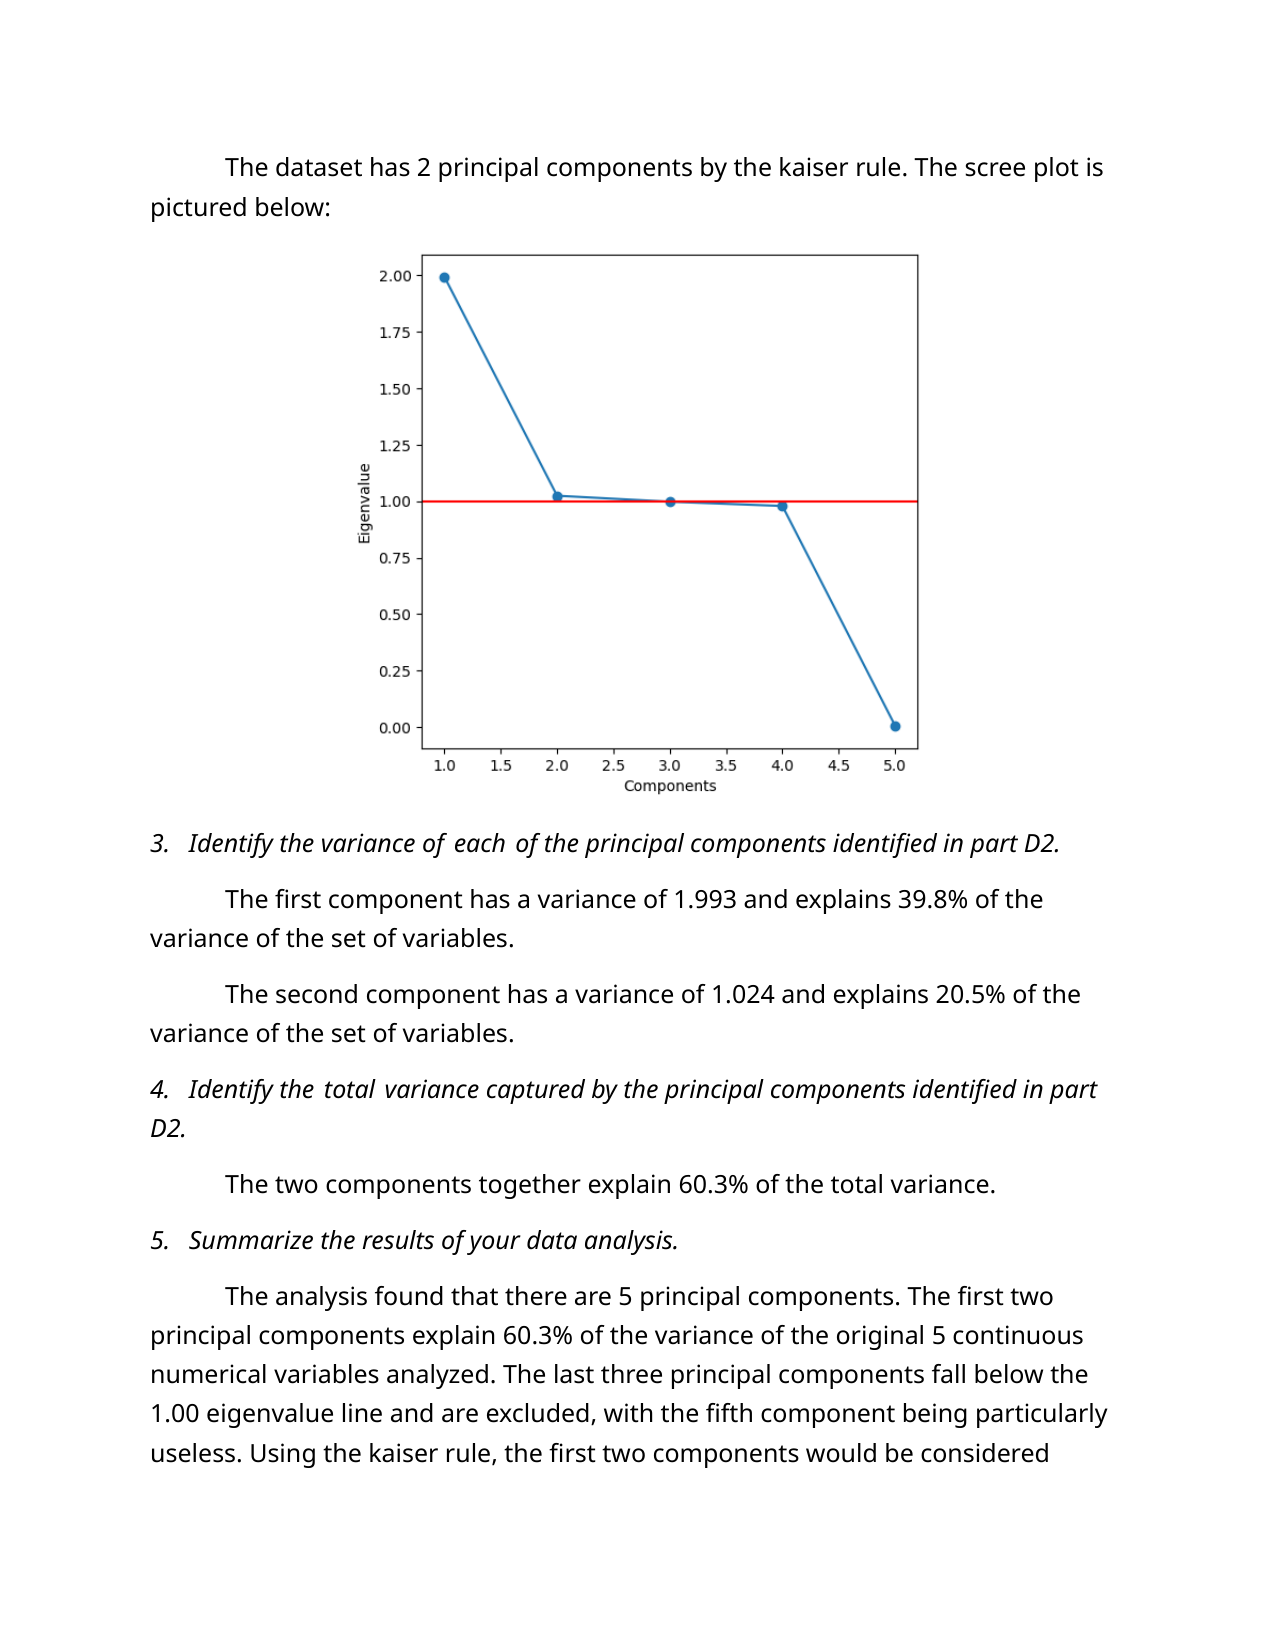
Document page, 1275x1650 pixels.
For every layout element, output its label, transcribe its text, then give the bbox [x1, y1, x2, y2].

text The two components together explain 60.3% of the total variance. [150, 1167, 1125, 1201]
text The second component has a variance of 1.024 and explains 20.5% of the variance of the set of variables. [150, 977, 1125, 1050]
text The first component has a variance of 1.993 and explains 39.8% of the variance of the set of variables. [150, 882, 1125, 955]
picture [347, 245, 928, 805]
text The dataset has 2 principal components by the kaiser rule. The scree plot is pictured below: [150, 150, 1125, 223]
text 3. Identify the variance of each of the principal components identified in part D2. [150, 826, 1125, 860]
text 5. Summarize the results of your data analysis. [150, 1223, 1125, 1257]
text 4. Identify the total variance captured by the principal components identified in part D2. [150, 1072, 1125, 1145]
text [150, 1279, 1125, 1469]
